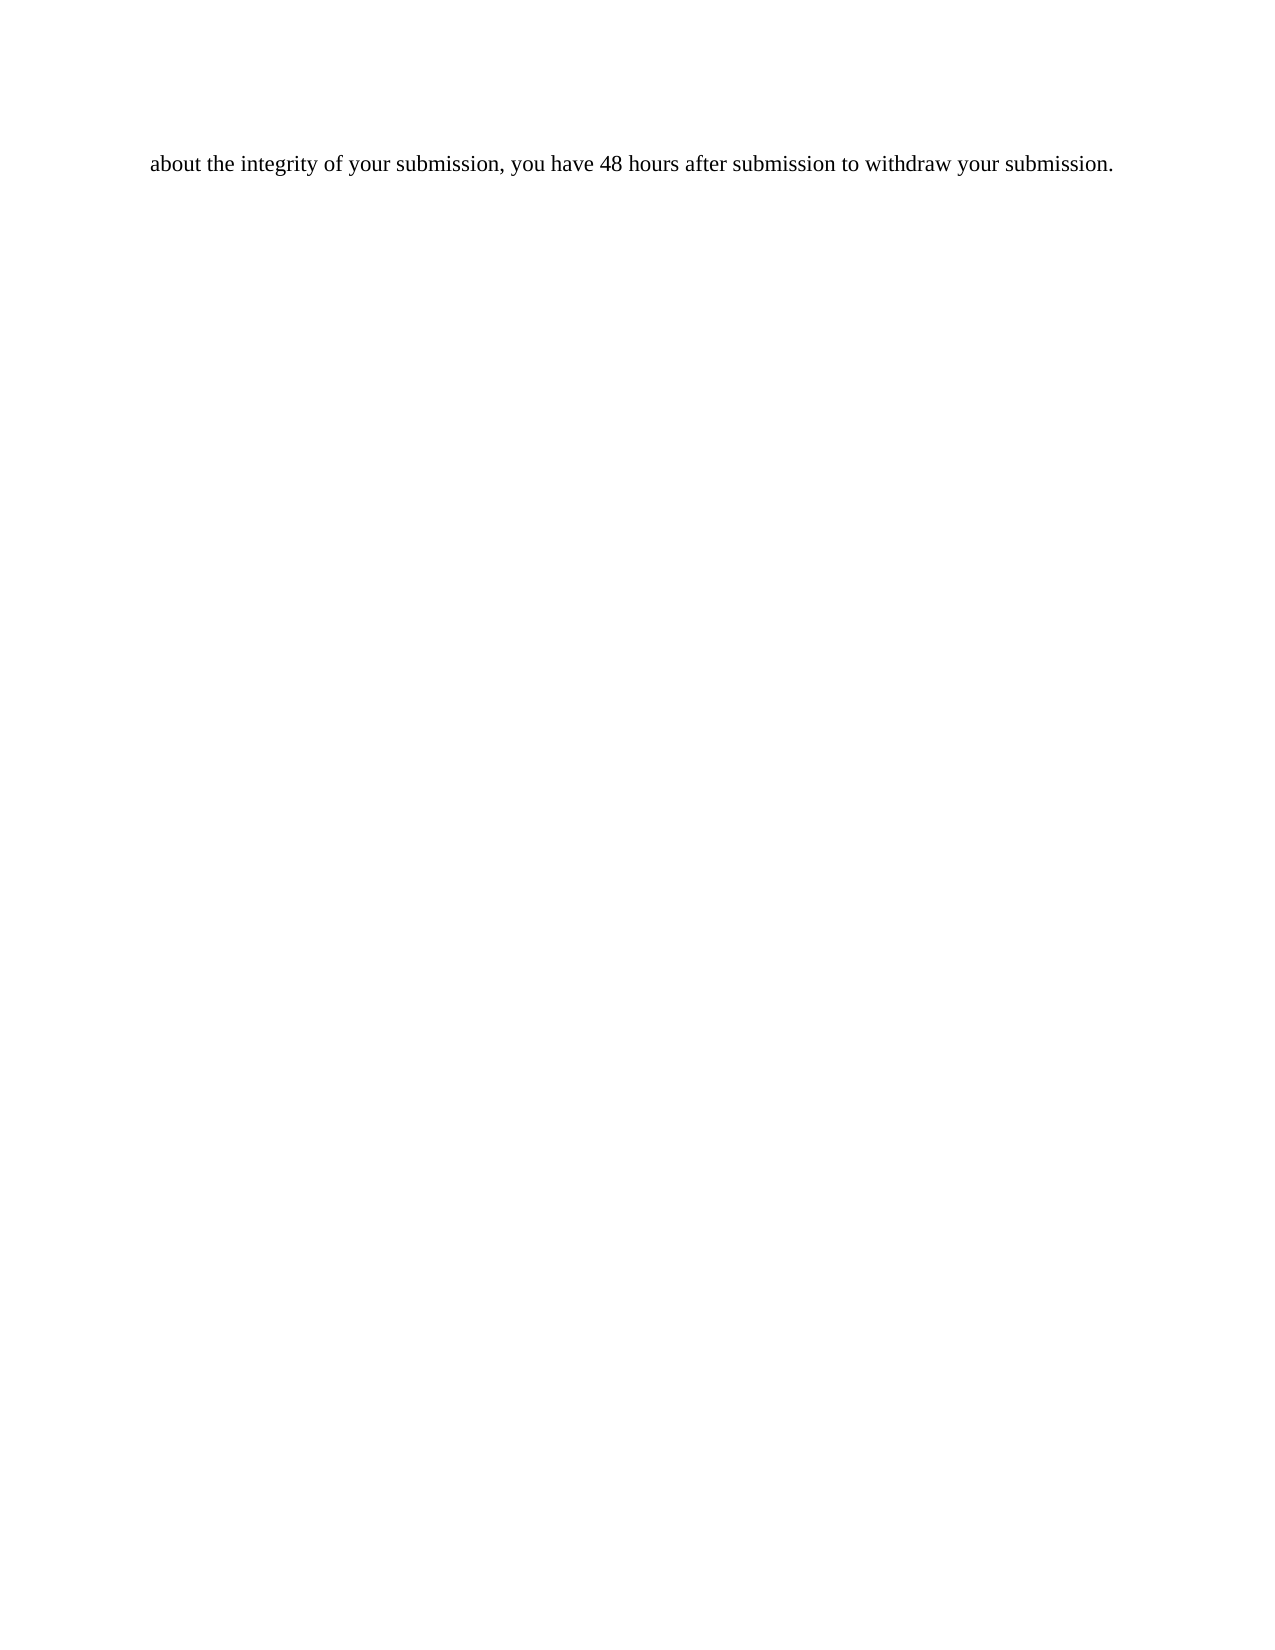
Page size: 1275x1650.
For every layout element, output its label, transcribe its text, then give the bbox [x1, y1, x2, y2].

text about the integrity of your submission, you have 48 hours after submission to withdraw your submission. [150, 150, 1125, 176]
